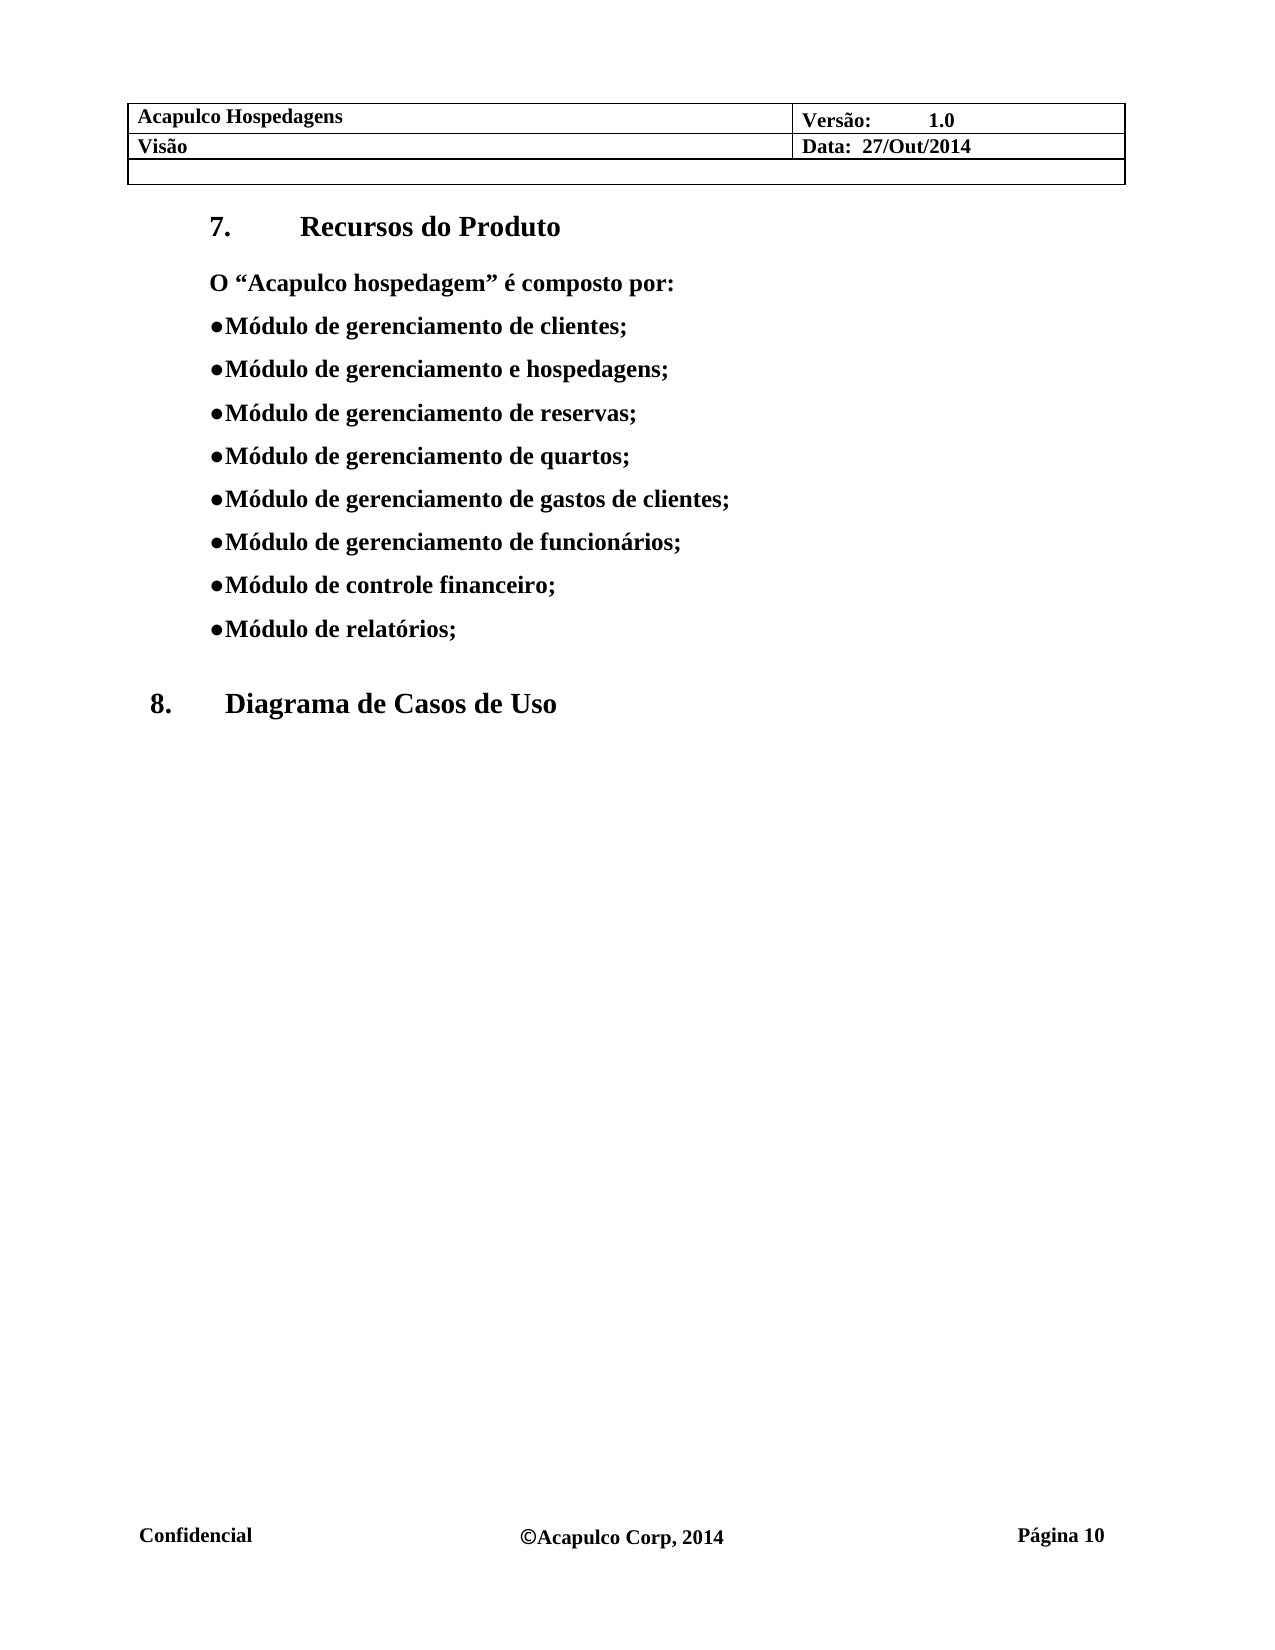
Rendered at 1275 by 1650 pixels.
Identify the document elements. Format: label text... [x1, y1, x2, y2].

list Módulo de relatórios; [150, 614, 1125, 642]
list Módulo de gerenciamento e hospedagens; [150, 354, 1125, 383]
list Módulo de gerenciamento de quartos; [150, 441, 1125, 469]
list Módulo de gerenciamento de gastos de clientes; [150, 484, 1125, 513]
subtitle Recursos do Produto [150, 209, 1125, 243]
list Módulo de gerenciamento de funcionários; [150, 527, 1125, 556]
list Módulo de gerenciamento de clientes; [150, 311, 1125, 340]
subtitle Diagrama de Casos de Uso [150, 686, 1125, 719]
list Módulo de controle financeiro; [150, 570, 1125, 599]
list Módulo de gerenciamento de reservas; [150, 397, 1125, 426]
text O “Acapulco hospedagem” é composto por: [150, 268, 1125, 297]
